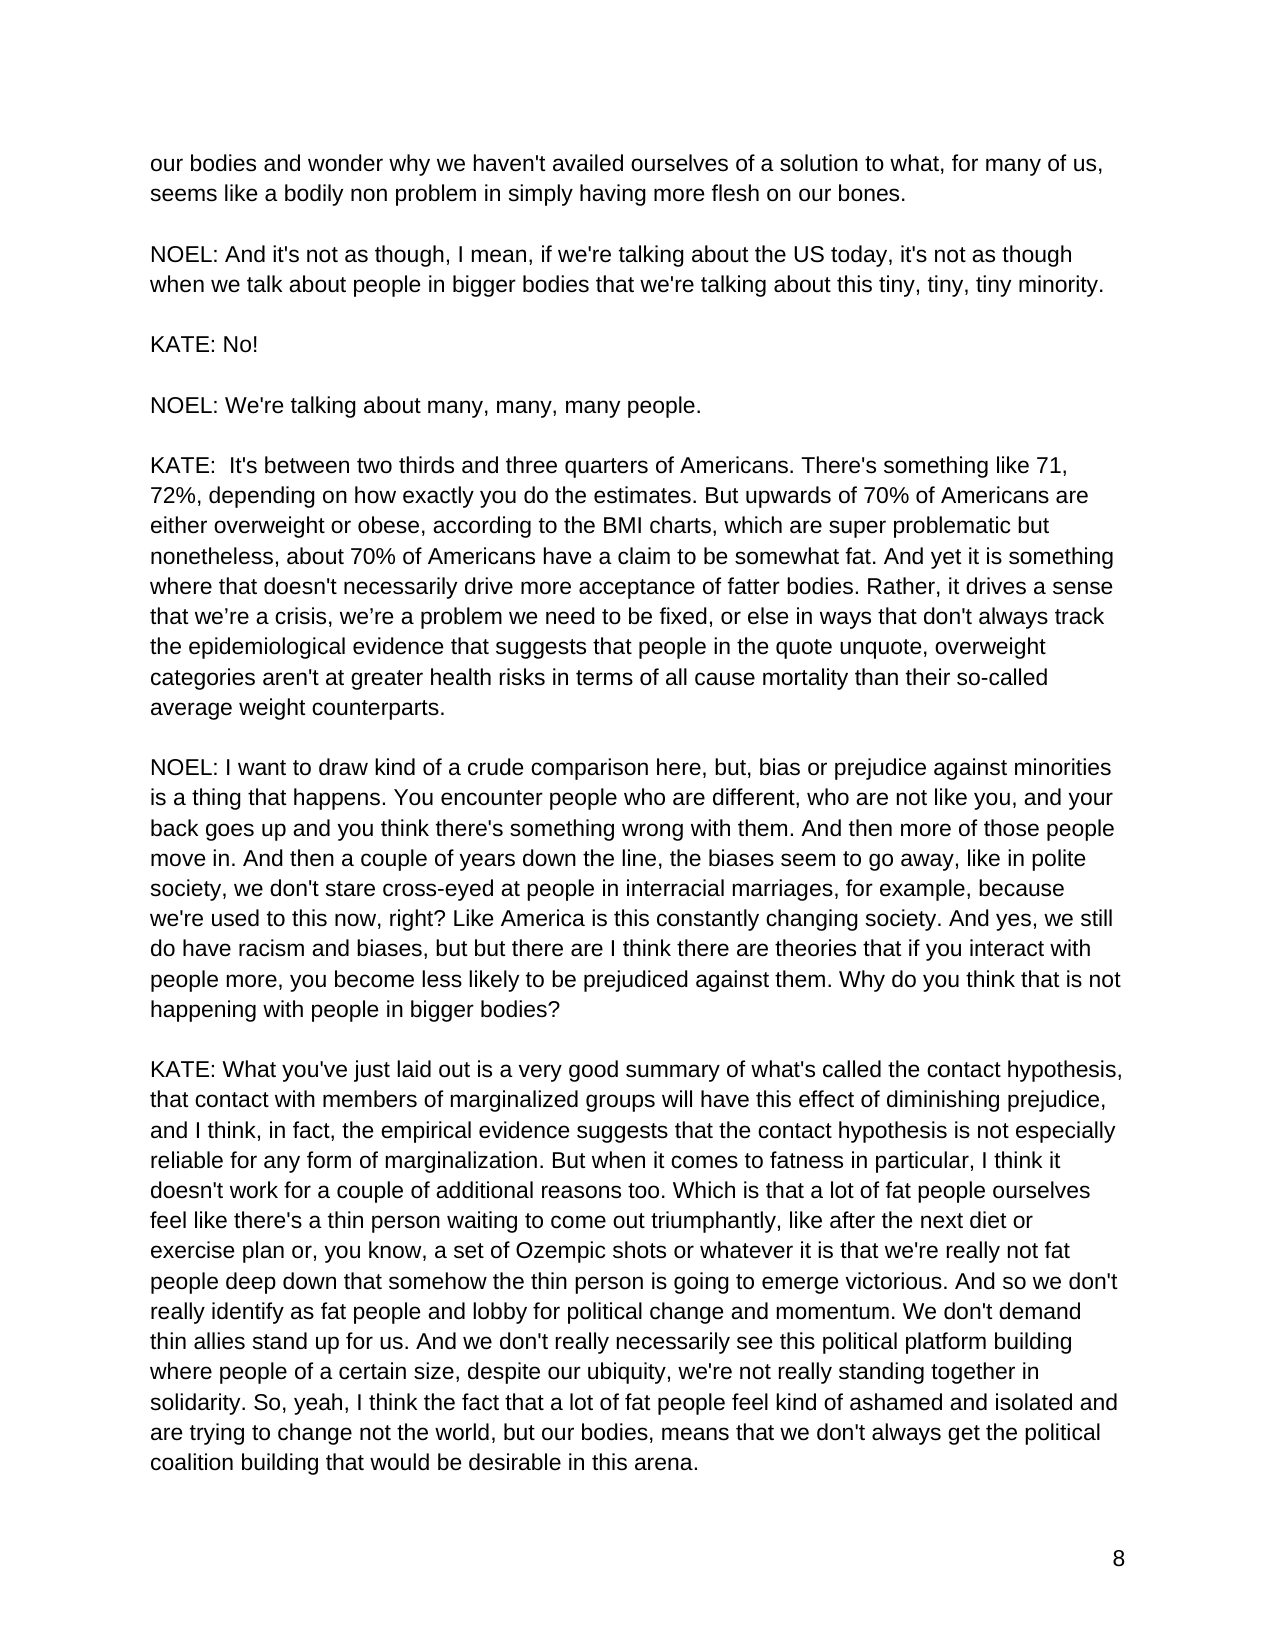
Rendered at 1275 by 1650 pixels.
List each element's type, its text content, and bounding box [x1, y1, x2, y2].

text NOEL: I want to draw kind of a crude comparison here, but, bias or prejudice against minorities is a thing that happens. You encounter people who are different, who are not like you, and your back goes up and you think there's something wrong with them. And then more of those people move in. And then a couple of years down the line, the biases seem to go away, like in polite society, we don't stare cross-eyed at people in interracial marriages, for example, because we're used to this now, right? Like America is this constantly changing society. And yes, we still do have racism and biases, but but there are I think there are theories that if you interact with people more, you become less likely to be prejudiced against them. Why do you think that is not happening with people in bigger bodies? [150, 754, 1125, 1022]
text KATE: It's between two thirds and three quarters of Americans. There's something like 71, 72%, depending on how exactly you do the estimates. But upwards of 70% of Americans are either overweight or obese, according to the BMI charts, which are super problematic but nonetheless, about 70% of Americans have a claim to be somewhat fat. And yet it is something where that doesn't necessarily drive more acceptance of fatter bodies. Rather, it drives a sense that we’re a crisis, we’re a problem we need to be fixed, or else in ways that don't always track the epidemiological evidence that suggests that people in the quote unquote, overweight categories aren't at greater health risks in terms of all cause mortality than their so-called average weight counterparts. [150, 452, 1125, 720]
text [150, 150, 1125, 207]
text KATE: What you've just laid out is a very good summary of what's called the contact hypothesis, that contact with members of marginalized groups will have this effect of diminishing prejudice, and I think, in fact, the empirical evidence suggests that the contact hypothesis is not especially reliable for any form of marginalization. But when it comes to fatness in particular, I think it doesn't work for a couple of additional reasons too. Which is that a lot of fat people ourselves feel like there's a thin person waiting to come out triumphantly, like after the next diet or exercise plan or, you know, a set of Ozempic shots or whatever it is that we're really not fat people deep down that somehow the thin person is going to emerge victorious. And so we don't really identify as fat people and lobby for political change and momentum. We don't demand thin allies stand up for us. And we don't really necessarily see this political platform building where people of a certain size, despite our ubiquity, we're not really standing together in solidarity. So, yeah, I think the fact that a lot of fat people feel kind of ashamed and isolated and are trying to change not the world, but our bodies, means that we don't always get the political coalition building that would be desirable in this arena. [150, 1056, 1125, 1475]
text NOEL: And it's not as though, I mean, if we're talking about the US today, it's not as though when we talk about people in bigger bodies that we're talking about this tiny, tiny, tiny minority. [150, 241, 1125, 297]
text NOEL: We're talking about many, many, many people. [150, 392, 1125, 418]
text KATE: No! [150, 331, 1125, 358]
